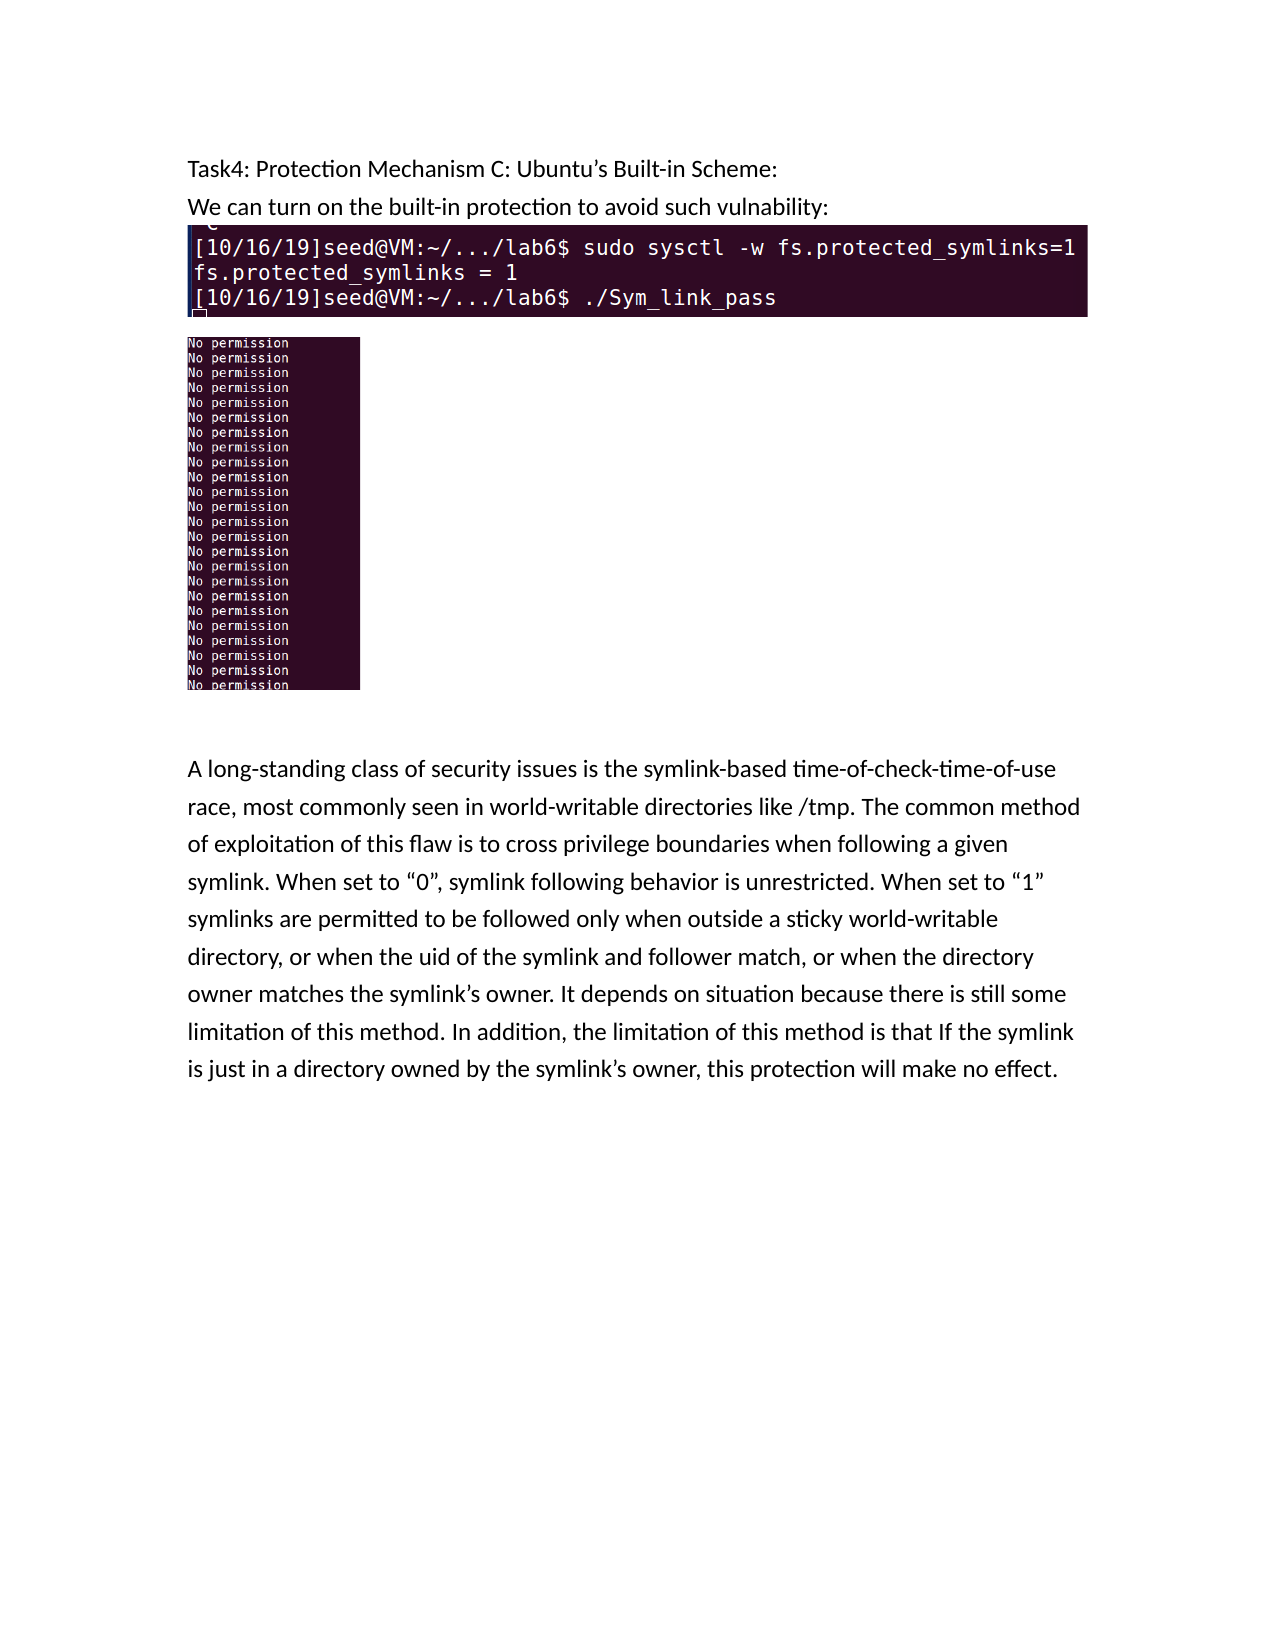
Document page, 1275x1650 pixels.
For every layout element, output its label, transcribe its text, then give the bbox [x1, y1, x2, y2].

text Task4: Protection Mechanism C: Ubuntu’s Built-in Scheme: [187, 150, 1087, 187]
text A long-standing class of security issues is the symlink-based time-of-check-time-of-use race, most commonly seen in world-writable directories like /tmp. The common method of exploitation of this flaw is to cross privilege boundaries when following a given symlink. When set to “0”, symlink following behavior is unrestricted. When set to “1” symlinks are permitted to be followed only when outside a sticky world-writable directory, or when the uid of the symlink and follower match, or when the directory owner matches the symlink’s owner. It depends on situation because there is still some limitation of this method. In addition, the limitation of this method is that If the symlink is just in a directory owned by the symlink’s owner, this protection will make no effect. [187, 750, 1087, 1087]
picture [187, 337, 361, 690]
picture [187, 225, 1088, 317]
text We can turn on the built-in protection to avoid such vulnability: [187, 187, 1087, 225]
